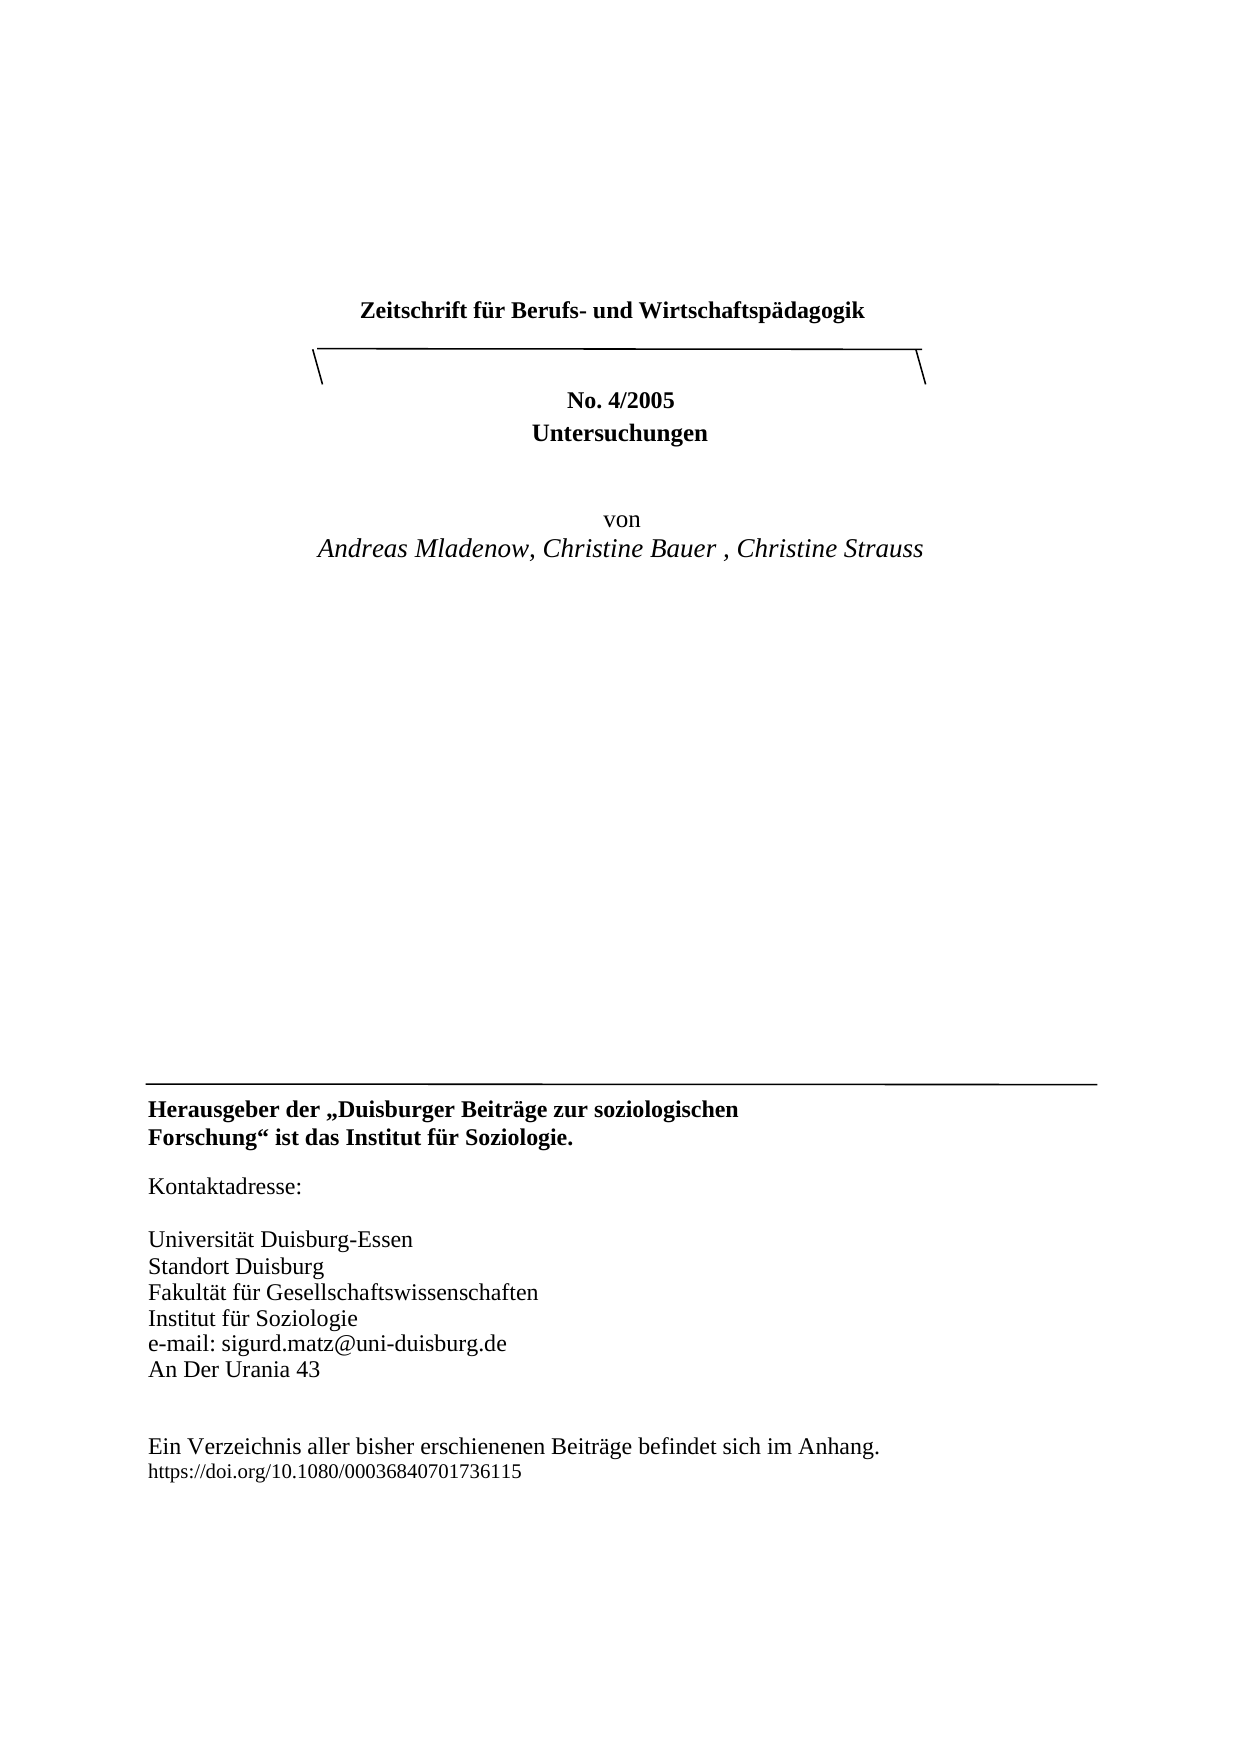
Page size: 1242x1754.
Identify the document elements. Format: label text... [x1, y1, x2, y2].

text von [148, 504, 1096, 533]
text Zeitschrift für Berufs- und Wirtschaftspädagogik [148, 297, 1077, 324]
text Herausgeber der „Duisburger Beiträge zur soziologischen Forschung“ ist das Institut für Soziologie. [148, 1096, 837, 1150]
text Standort Duisburg [148, 1253, 1092, 1280]
text Fakultät für Gesellschaftswissenschaften [148, 1280, 1092, 1306]
text No. 4/2005 [148, 386, 1094, 414]
text Institut für Soziologie [148, 1306, 1092, 1332]
text https://doi.org/10.1080/00036840701736115 [148, 1459, 1092, 1483]
text Andreas Mladenow, Christine Bauer , Christine Strauss [148, 533, 1094, 564]
text Universität Duisburg-Essen [148, 1225, 1092, 1253]
text Kontaktadresse: [148, 1172, 1092, 1199]
text e-mail: sigurd.matz@uni-duisburg.de [148, 1332, 1092, 1357]
text Ein Verzeichnis aller bisher erschienenen Beiträge befindet sich im Anhang. [148, 1432, 1092, 1459]
text An Der Urania 43 [148, 1357, 443, 1383]
text Untersuchungen [148, 418, 1092, 446]
